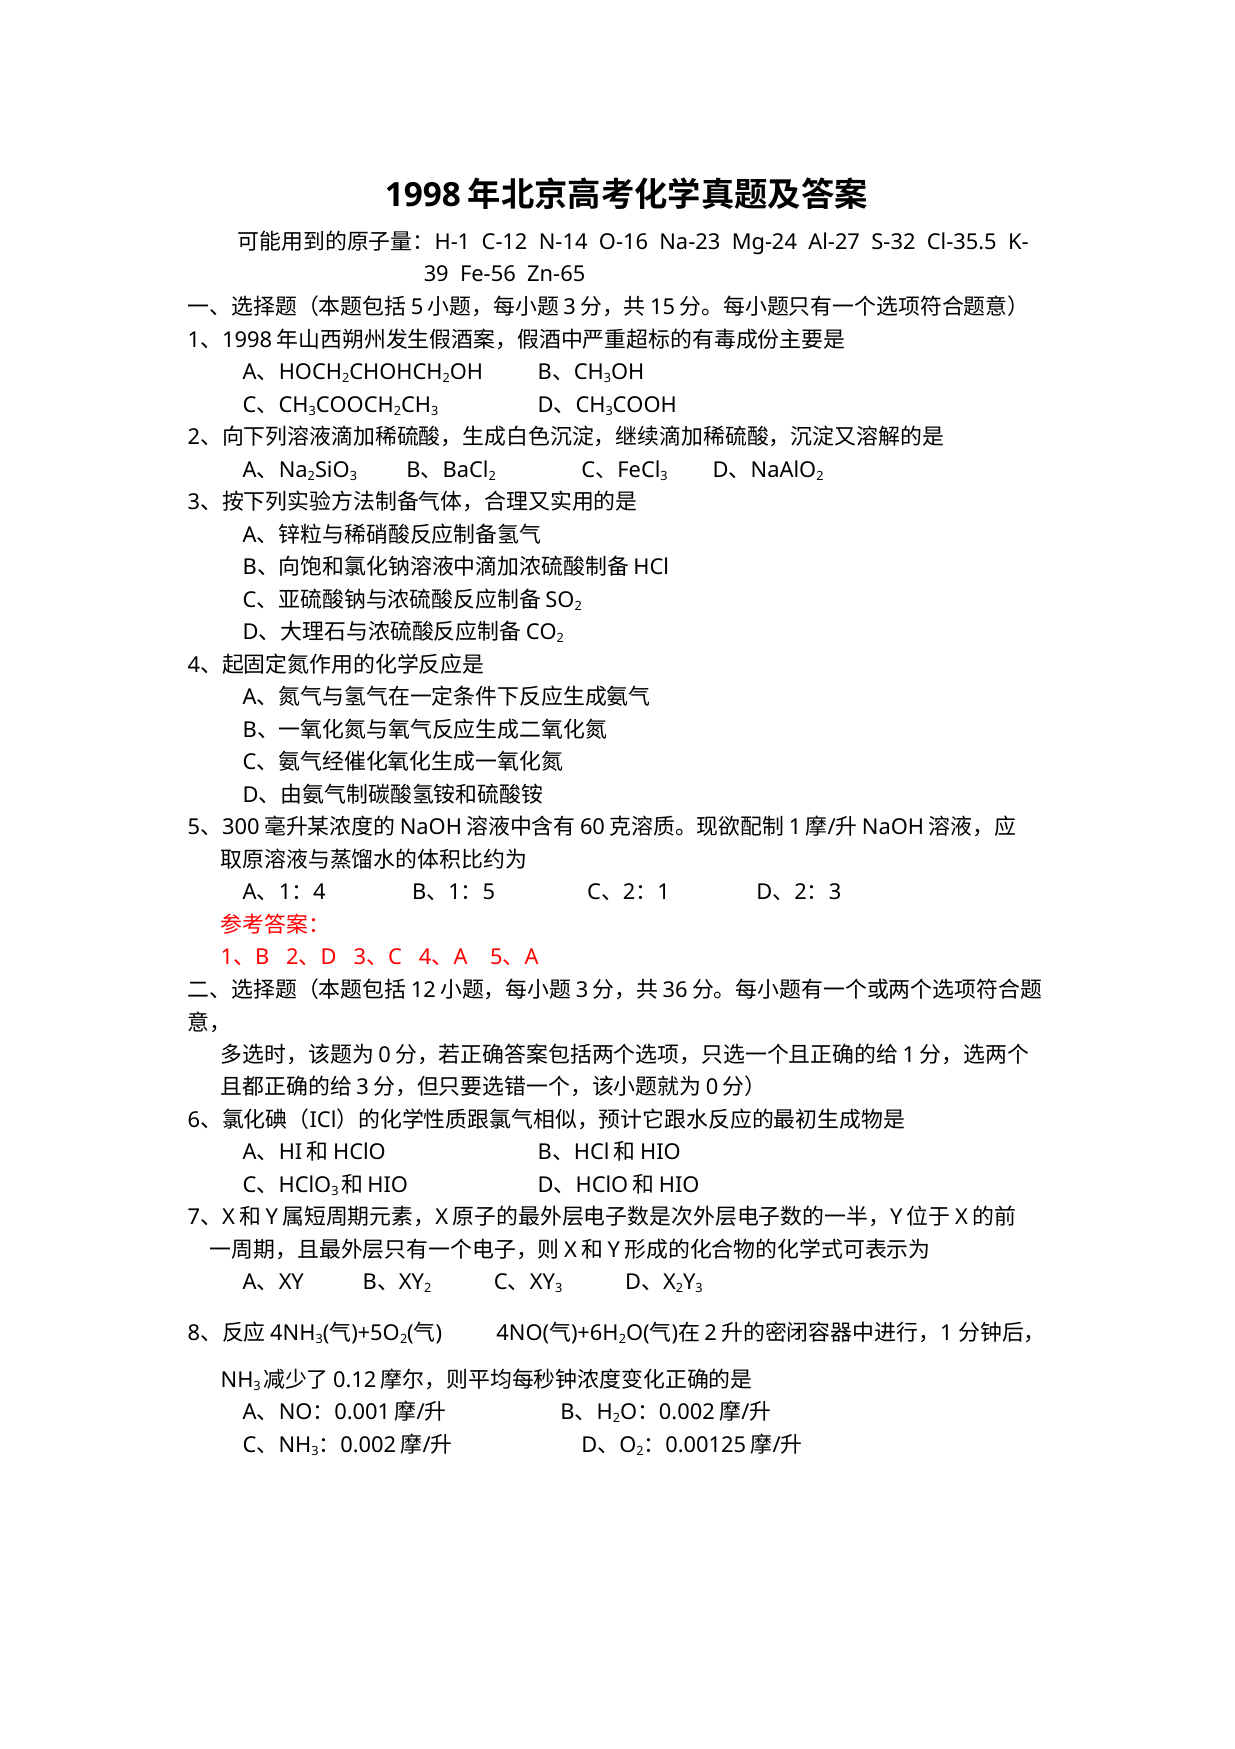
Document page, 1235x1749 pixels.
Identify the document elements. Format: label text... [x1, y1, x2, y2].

text 参考答案： [187, 907, 1047, 939]
text 4、起固定氮作用的化学反应是 A、氮气与氢气在一定条件下反应生成氨气 B、一氧化氮与氧气反应生成二氧化氮 C、氨气经催化氧化生成一氧化氮 D、由氨气制碳酸氢铵和硫酸铵 [187, 647, 1047, 809]
text 8、反应4NH3(气)+5O2(气) 4NO(气)+6H2O(气)在2升的密闭容器中进行，1 分钟后，NH3减少了0.12摩尔，则平均每秒钟浓度变化正确的是 A、NO：0.001摩/升 B、H2O：0.002摩/升 C、NH3：0.002摩/升 D、O2：0.00125摩/升 [187, 1297, 1047, 1459]
text 7、X和Y属短周期元素，X原子的最外层电子数是次外层电子数的一半，Y位于X的前 [187, 1199, 1047, 1232]
text 2、向下列溶液滴加稀硫酸，生成白色沉淀，继续滴加稀硫酸，沉淀又溶解的是 A、Na2SiO3 B、BaCl2 C、FeCl3 D、NaAlO2 [187, 419, 1047, 484]
text 多选时，该题为0分，若正确答案包括两个选项，只选一个且正确的给1分，选两个且都正确的给3分，但只要选错一个，该小题就为0分） [221, 1037, 1047, 1102]
text 一、选择题（本题包括5小题，每小题3分，共15分。每小题只有一个选项符合题意） [187, 289, 1047, 322]
text 1998年北京高考化学真题及答案 [187, 159, 1047, 224]
text 3、按下列实验方法制备气体，合理又实用的是 A、锌粒与稀硝酸反应制备氢气 B、向饱和氯化钠溶液中滴加浓硫酸制备HCl C、亚硫酸钠与浓硫酸反应制备SO2 D、大理石与浓硫酸反应制备CO2 [187, 484, 1047, 647]
text 一周期，且最外层只有一个电子，则X和Y形成的化合物的化学式可表示为 A、XY B、XY2 C、XY3 D、X2Y3 [209, 1232, 1047, 1297]
text 5、300毫升某浓度的NaOH溶液中含有60克溶质。现欲配制1摩/升NaOH溶液，应 [187, 809, 1047, 842]
text 可能用到的原子量：H-1 C-12 N-14 O-16 Na-23 Mg-24 Al-27 S-32 Cl-35.5 K-39 Fe-56 Zn-65 [237, 224, 1047, 289]
text 1、B 2、D 3、C 4、A 5、A [187, 939, 1047, 972]
text 二、选择题（本题包括12小题，每小题3分，共36分。每小题有一个或两个选项符合题意， [187, 972, 1047, 1037]
text 1、1998年山西朔州发生假酒案，假酒中严重超标的有毒成份主要是 A、HOCH2CHOHCH2OH B、CH3OH C、CH3COOCH2CH3 D、CH3COOH [187, 322, 1047, 419]
text 6、氯化碘（ICl）的化学性质跟氯气相似，预计它跟水反应的最初生成物是 A、HI和HClO B、HCl和HIO C、HClO3和HIO D、HClO和HIO [187, 1102, 1047, 1199]
text 取原溶液与蒸馏水的体积比约为 A、1：4 B、1：5 C、2：1 D、2：3 [187, 842, 1047, 907]
